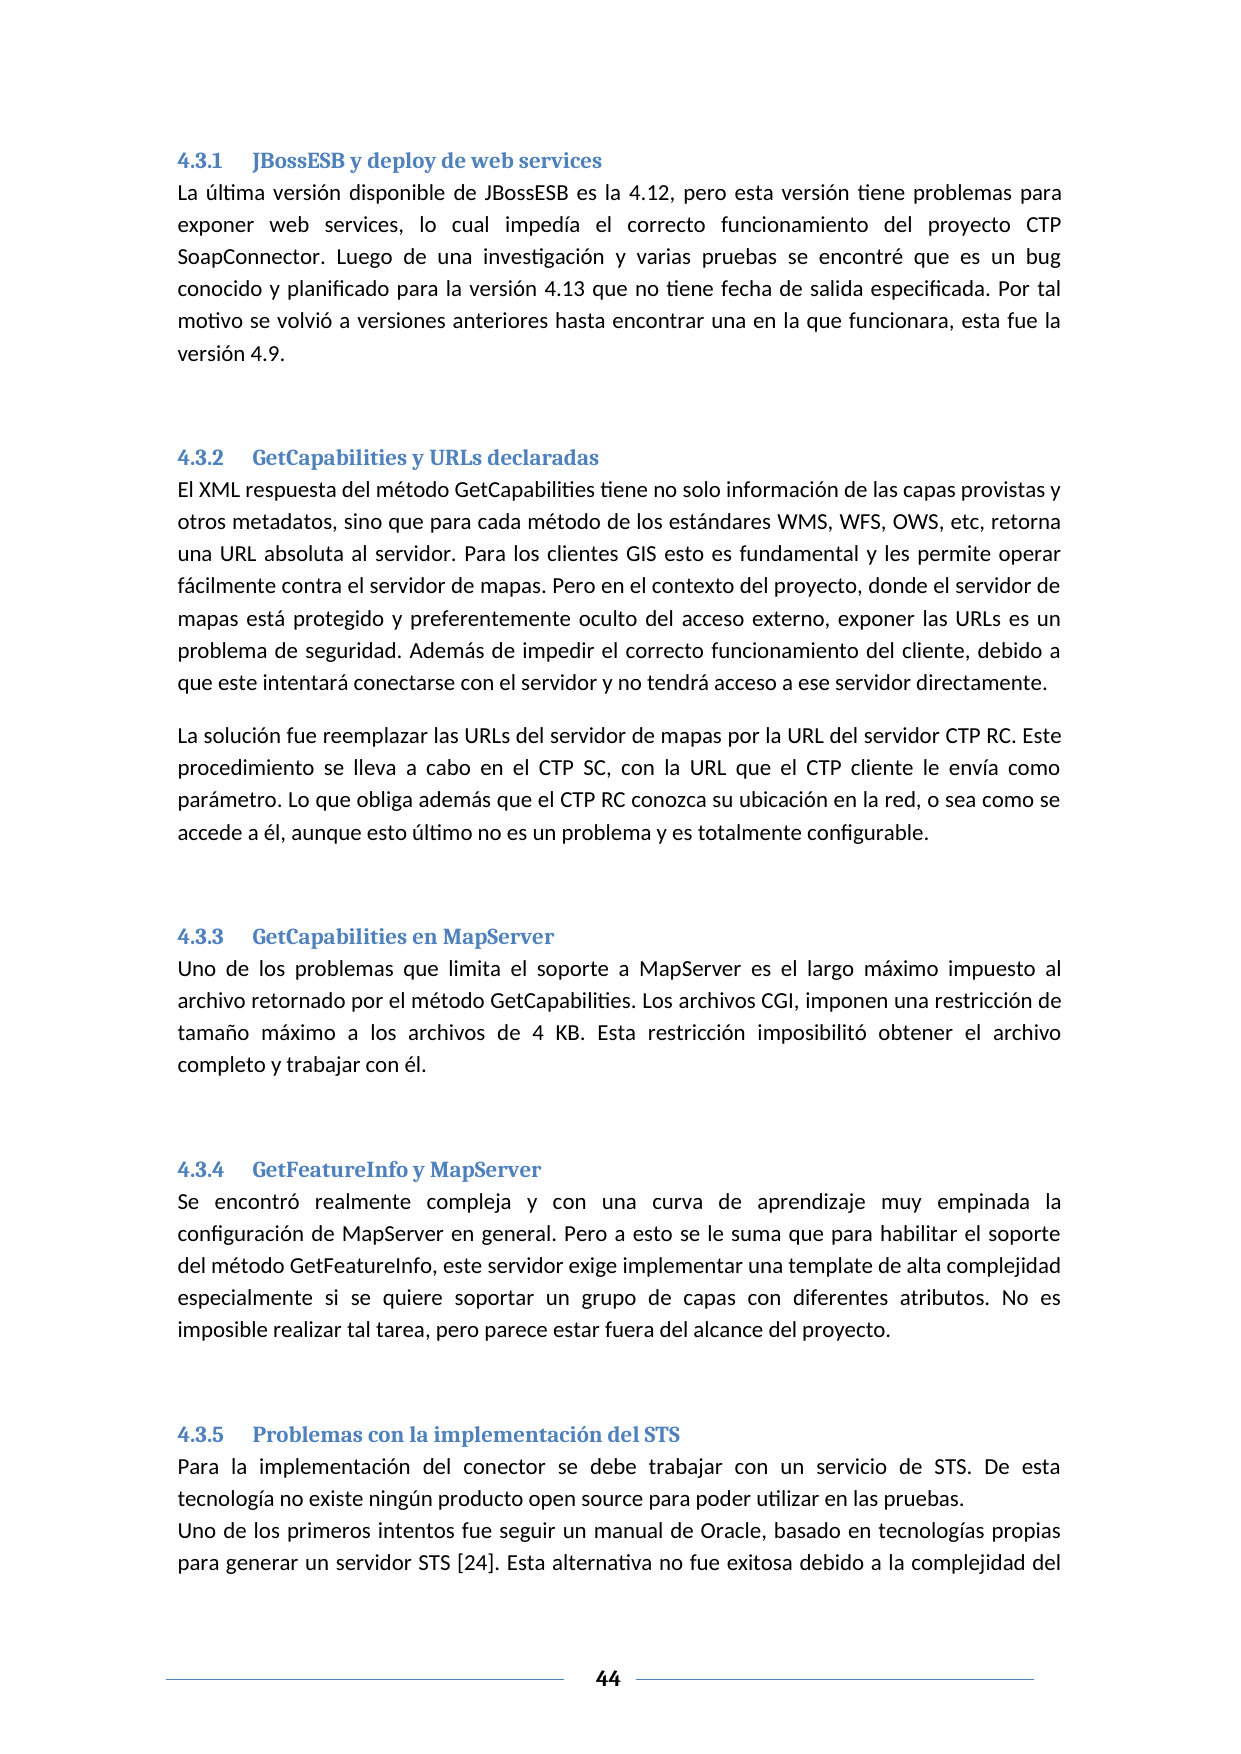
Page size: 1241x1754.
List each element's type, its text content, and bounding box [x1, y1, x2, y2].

subtitle GetFeatureInfo y MapServer [177, 1157, 1063, 1183]
subtitle GetCapabilities en MapServer [177, 924, 1063, 950]
text Se encontró realmente compleja y con una curva de aprendizaje muy empinada la configuración de MapServer en general. Pero a esto se le suma que para habilitar el soporte del método GetFeatureInfo, este servidor exige implementar una template de alta complejidad especialmente si se quiere soportar un grupo de capas con diferentes atributos. No es imposible realizar tal tarea, pero parece estar fuera del alcance del proyecto. [177, 1187, 1063, 1343]
text Para la implementación del conector se debe trabajar con un servicio de STS. De esta tecnología no existe ningún producto open source para poder utilizar en las pruebas. [177, 1452, 1063, 1512]
subtitle Problemas con la implementación del STS [177, 1422, 1063, 1448]
subtitle GetCapabilities y URLs declaradas [177, 445, 1063, 471]
subtitle JBossESB y deploy de web services [177, 148, 1063, 174]
text Uno de los problemas que limita el soporte a MapServer es el largo máximo impuesto al archivo retornado por el método GetCapabilities. Los archivos CGI, imponen una restricción de tamaño máximo a los archivos de 4 KB. Esta restricción imposibilitó obtener el archivo completo y trabajar con él. [177, 954, 1063, 1078]
text La solución fue reemplazar las URLs del servidor de mapas por la URL del servidor CTP RC. Este procedimiento se lleva a cabo en el CTP SC, con la URL que el CTP cliente le envía como parámetro. Lo que obliga además que el CTP RC conozca su ubicación en la red, o sea como se accede a él, aunque esto último no es un problema y es totalmente configurable. [177, 721, 1063, 846]
